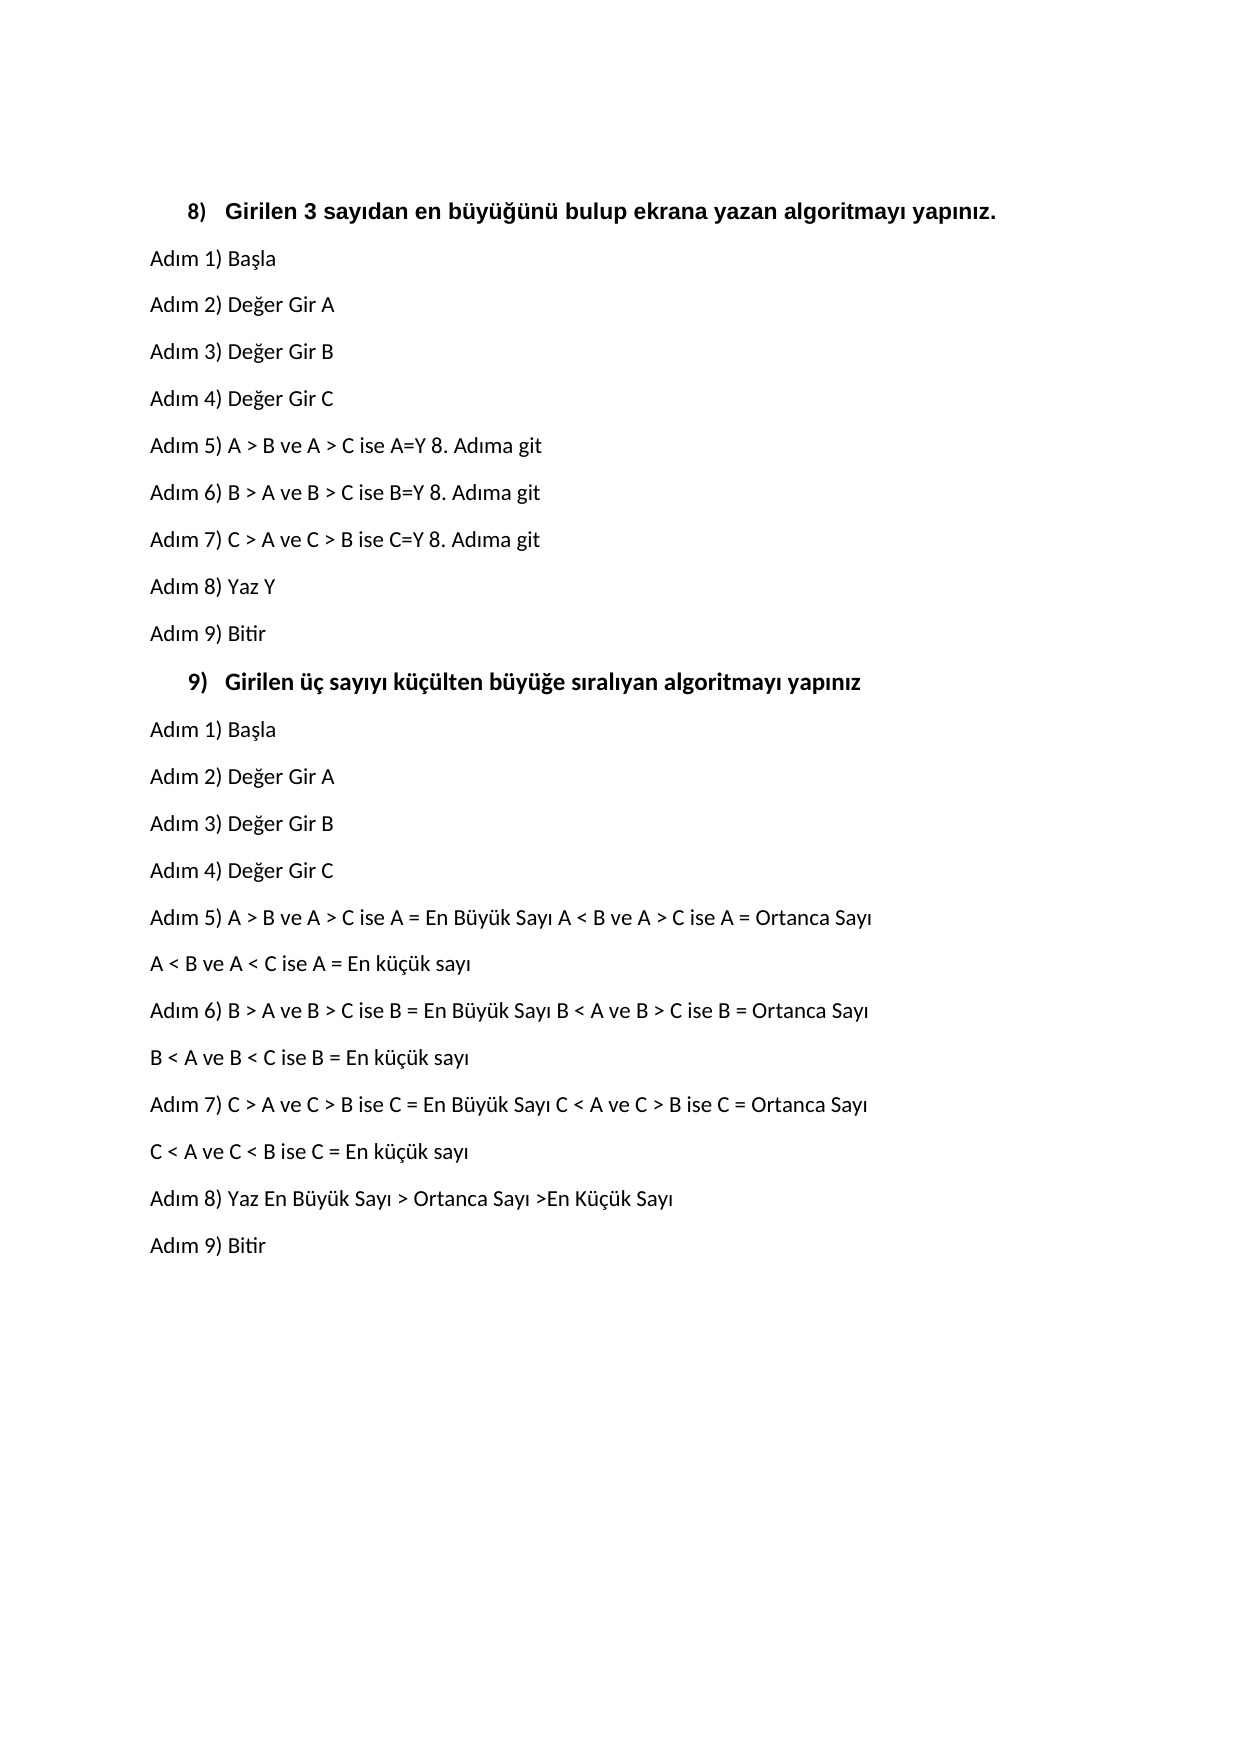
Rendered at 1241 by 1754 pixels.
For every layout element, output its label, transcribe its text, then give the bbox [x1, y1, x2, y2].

list Girilen 3 sayıdan en büyüğünü bulup ekrana yazan algoritmayı yapınız. [187, 197, 1090, 225]
text Adım 9) Bitir [150, 619, 1090, 647]
text Adım 5) A > B ve A > C ise A=Y 8. Adıma git [150, 431, 1090, 459]
text Adım 7) C > A ve C > B ise C = En Büyük Sayı C < A ve C > B ise C = Ortanca Sayı [150, 1090, 1090, 1118]
text C < A ve C < B ise C = En küçük sayı [150, 1137, 1090, 1165]
text B < A ve B < C ise B = En küçük sayı [150, 1043, 1090, 1071]
text Adım 2) Değer Gir A [150, 291, 1090, 319]
text Adım 9) Bitir [150, 1231, 1090, 1259]
text Adım 3) Değer Gir B [150, 809, 1090, 837]
text Adım 8) Yaz Y [150, 572, 1090, 600]
text Adım 4) Değer Gir C [150, 384, 1090, 412]
text Adım 6) B > A ve B > C ise B=Y 8. Adıma git [150, 478, 1090, 506]
text Adım 6) B > A ve B > C ise B = En Büyük Sayı B < A ve B > C ise B = Ortanca Sayı [150, 996, 1090, 1024]
text Adım 4) Değer Gir C [150, 856, 1090, 884]
text Adım 1) Başla [150, 715, 1090, 743]
text Adım 5) A > B ve A > C ise A = En Büyük Sayı A < B ve A > C ise A = Ortanca Sayı [150, 903, 1090, 931]
text Adım 8) Yaz En Büyük Sayı > Ortanca Sayı >En Küçük Sayı [150, 1184, 1090, 1212]
list Girilen üç sayıyı küçülten büyüğe sıralıyan algoritmayı yapınız [187, 666, 1090, 696]
text Adım 3) Değer Gir B [150, 337, 1090, 366]
text Adım 2) Değer Gir A [150, 762, 1090, 790]
text Adım 1) Başla [150, 244, 1090, 272]
text Adım 7) C > A ve C > B ise C=Y 8. Adıma git [150, 525, 1090, 553]
text A < B ve A < C ise A = En küçük sayı [150, 949, 1090, 978]
